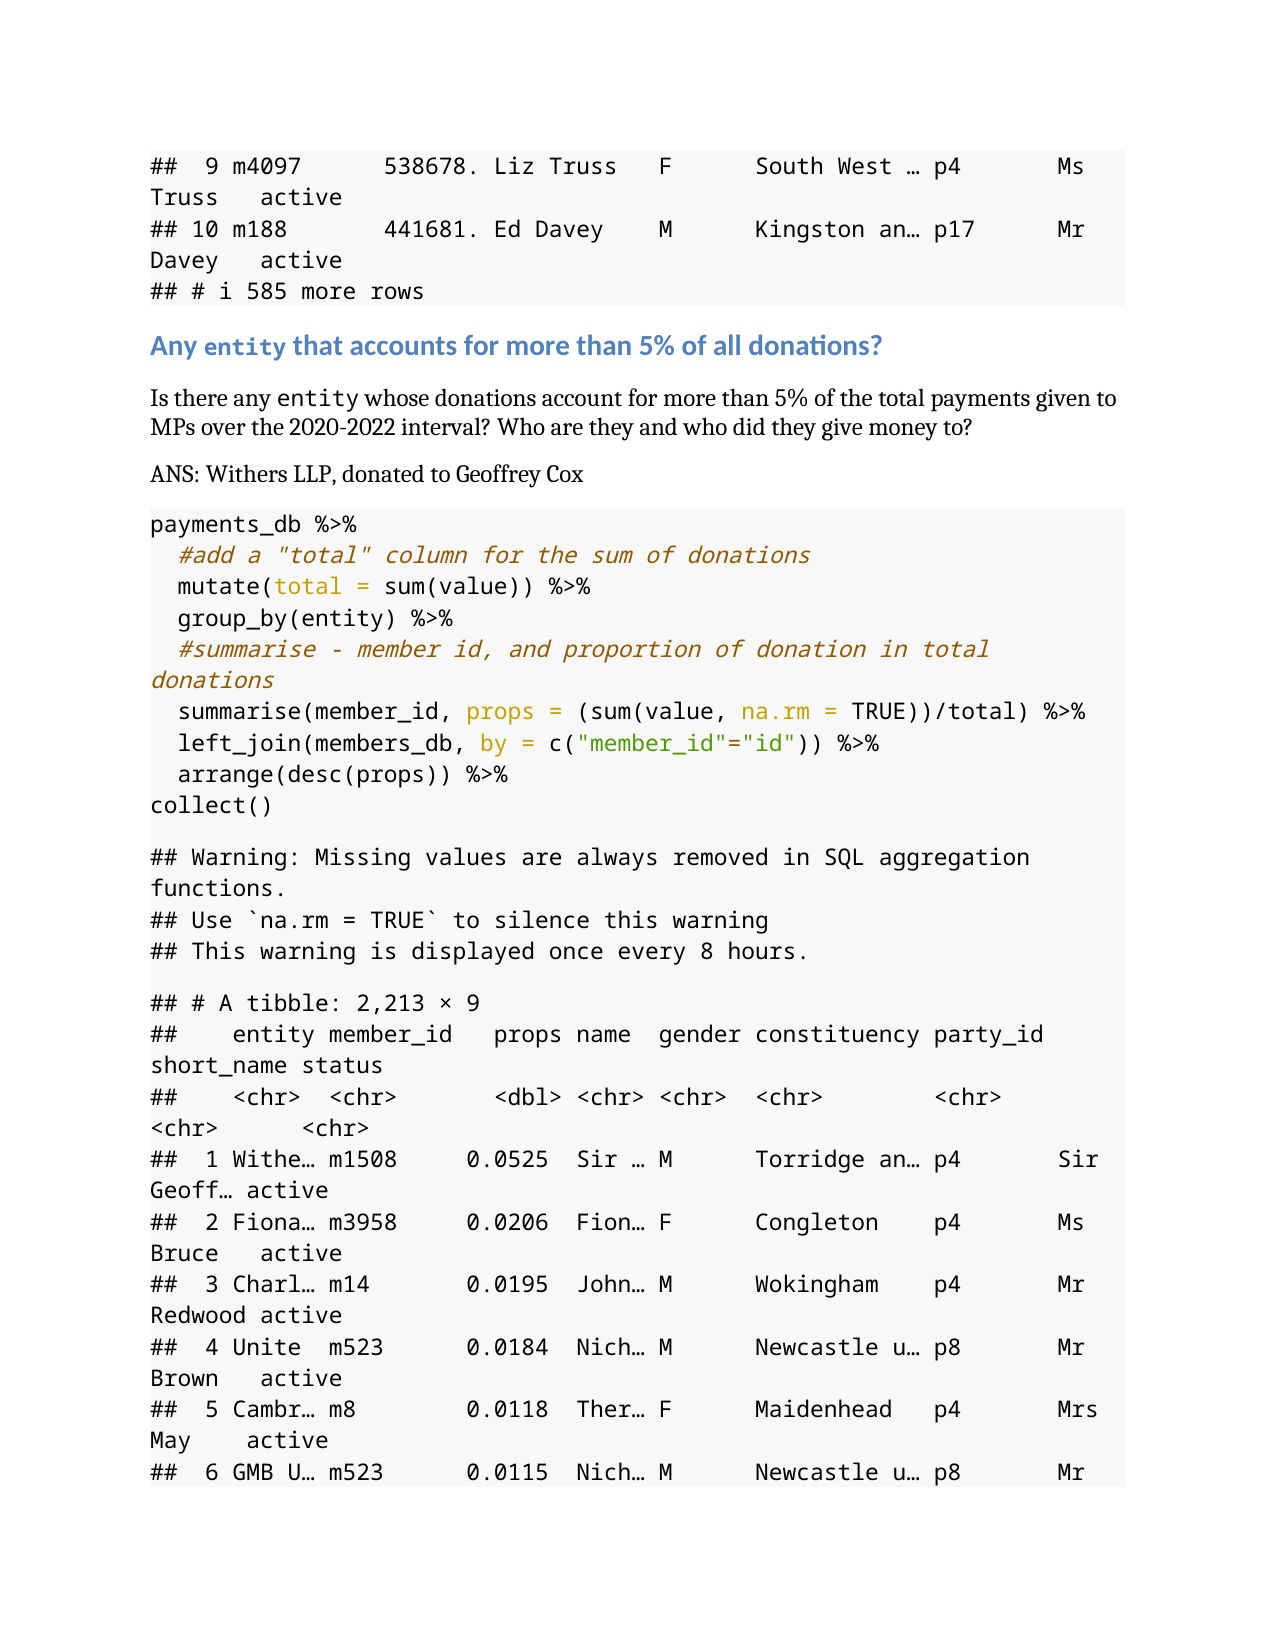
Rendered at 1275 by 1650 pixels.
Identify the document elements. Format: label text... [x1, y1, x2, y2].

text payments_db %>% #add a "total" column for the sum of donations mutate(total = sum(value)) %>% group_by(entity) %>% #summarise - member id, and proportion of donation in total donations summarise(member_id, props = (sum(value, na.rm = TRUE))/total) %>% left_join(members_db, by = c("member_id"="id")) %>% arrange(desc(props)) %>% collect() [274, 508, 1125, 820]
text ANS: Withers LLP, donated to Geoffrey Cox [150, 460, 1125, 489]
text Is there any entity whose donations account for more than 5% of the total payments given to MPs over the 2020-2022 interval? Who are they and who did they give money to? [150, 381, 1125, 441]
subtitle Any entity that accounts for more than 5% of all donations? [150, 327, 1125, 363]
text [150, 987, 1125, 1487]
text ## Warning: Missing values are always removed in SQL aggregation functions. ## Use `na.rm = TRUE` to silence this warning ## This warning is displayed once every 8 hours. [150, 841, 1125, 966]
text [150, 150, 1125, 306]
